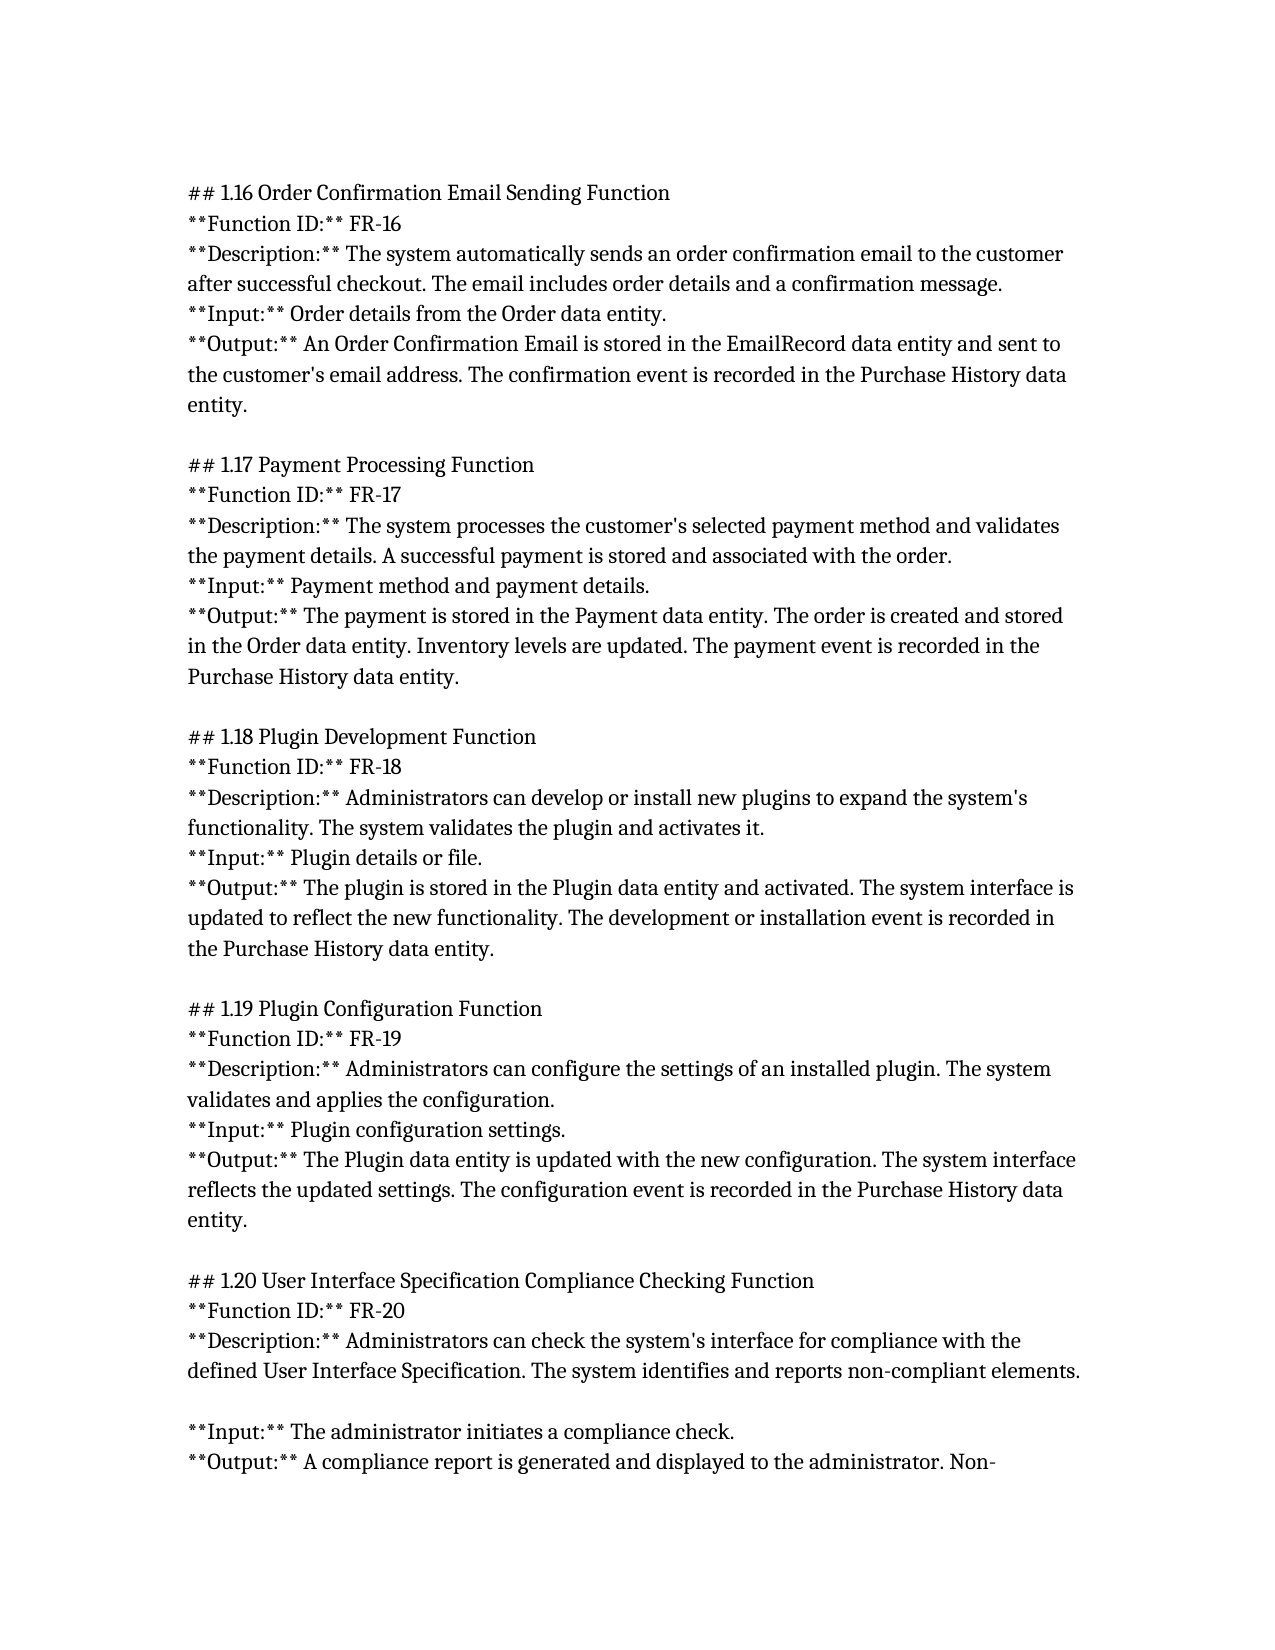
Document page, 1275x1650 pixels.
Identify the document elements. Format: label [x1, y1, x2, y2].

text [187, 150, 1087, 1475]
